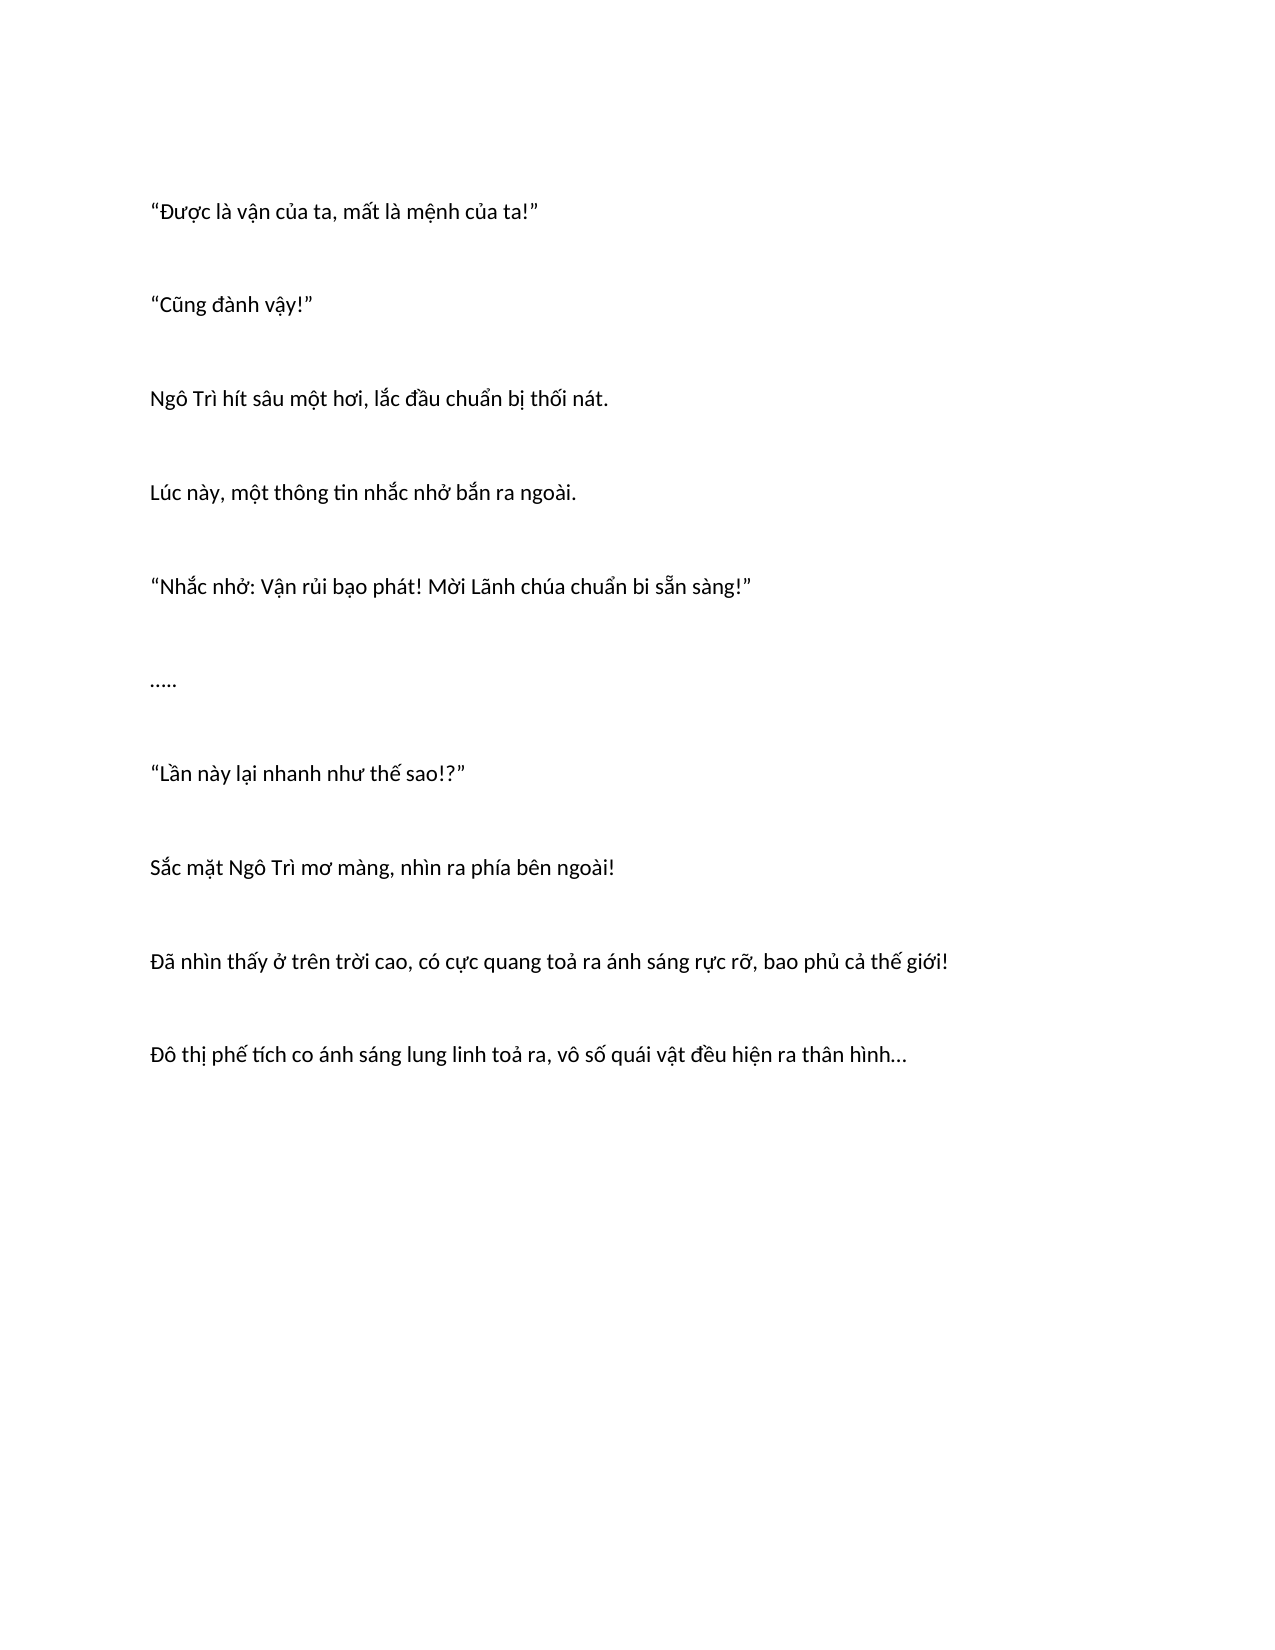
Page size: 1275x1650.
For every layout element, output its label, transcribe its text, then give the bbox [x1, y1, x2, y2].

text Sắc mặt Ngô Trì mơ màng, nhìn ra phía bên ngoài! [150, 853, 1125, 881]
text Ngô Trì hít sâu một hơi, lắc đầu chuẩn bị thối nát. [150, 384, 1125, 412]
text “Lần này lại nhanh như thế sao!?” [150, 759, 1125, 787]
text Đô thị phế tích co ánh sáng lung linh toả ra, vô số quái vật đều hiện ra thân hình… [150, 1041, 1125, 1069]
text “Được là vận của ta, mất là mệnh của ta!” [150, 197, 1125, 225]
text Đã nhìn thấy ở trên trời cao, có cực quang toả ra ánh sáng rực rỡ, bao phủ cả thế giới! [150, 947, 1125, 975]
text Lúc này, một thông tin nhắc nhở bắn ra ngoài. [150, 478, 1125, 506]
text “Cũng đành vậy!” [150, 291, 1125, 319]
text “Nhắc nhở: Vận rủi bạo phát! Mời Lãnh chúa chuẩn bi sẵn sàng!” [150, 572, 1125, 600]
text ….. [150, 666, 1125, 694]
